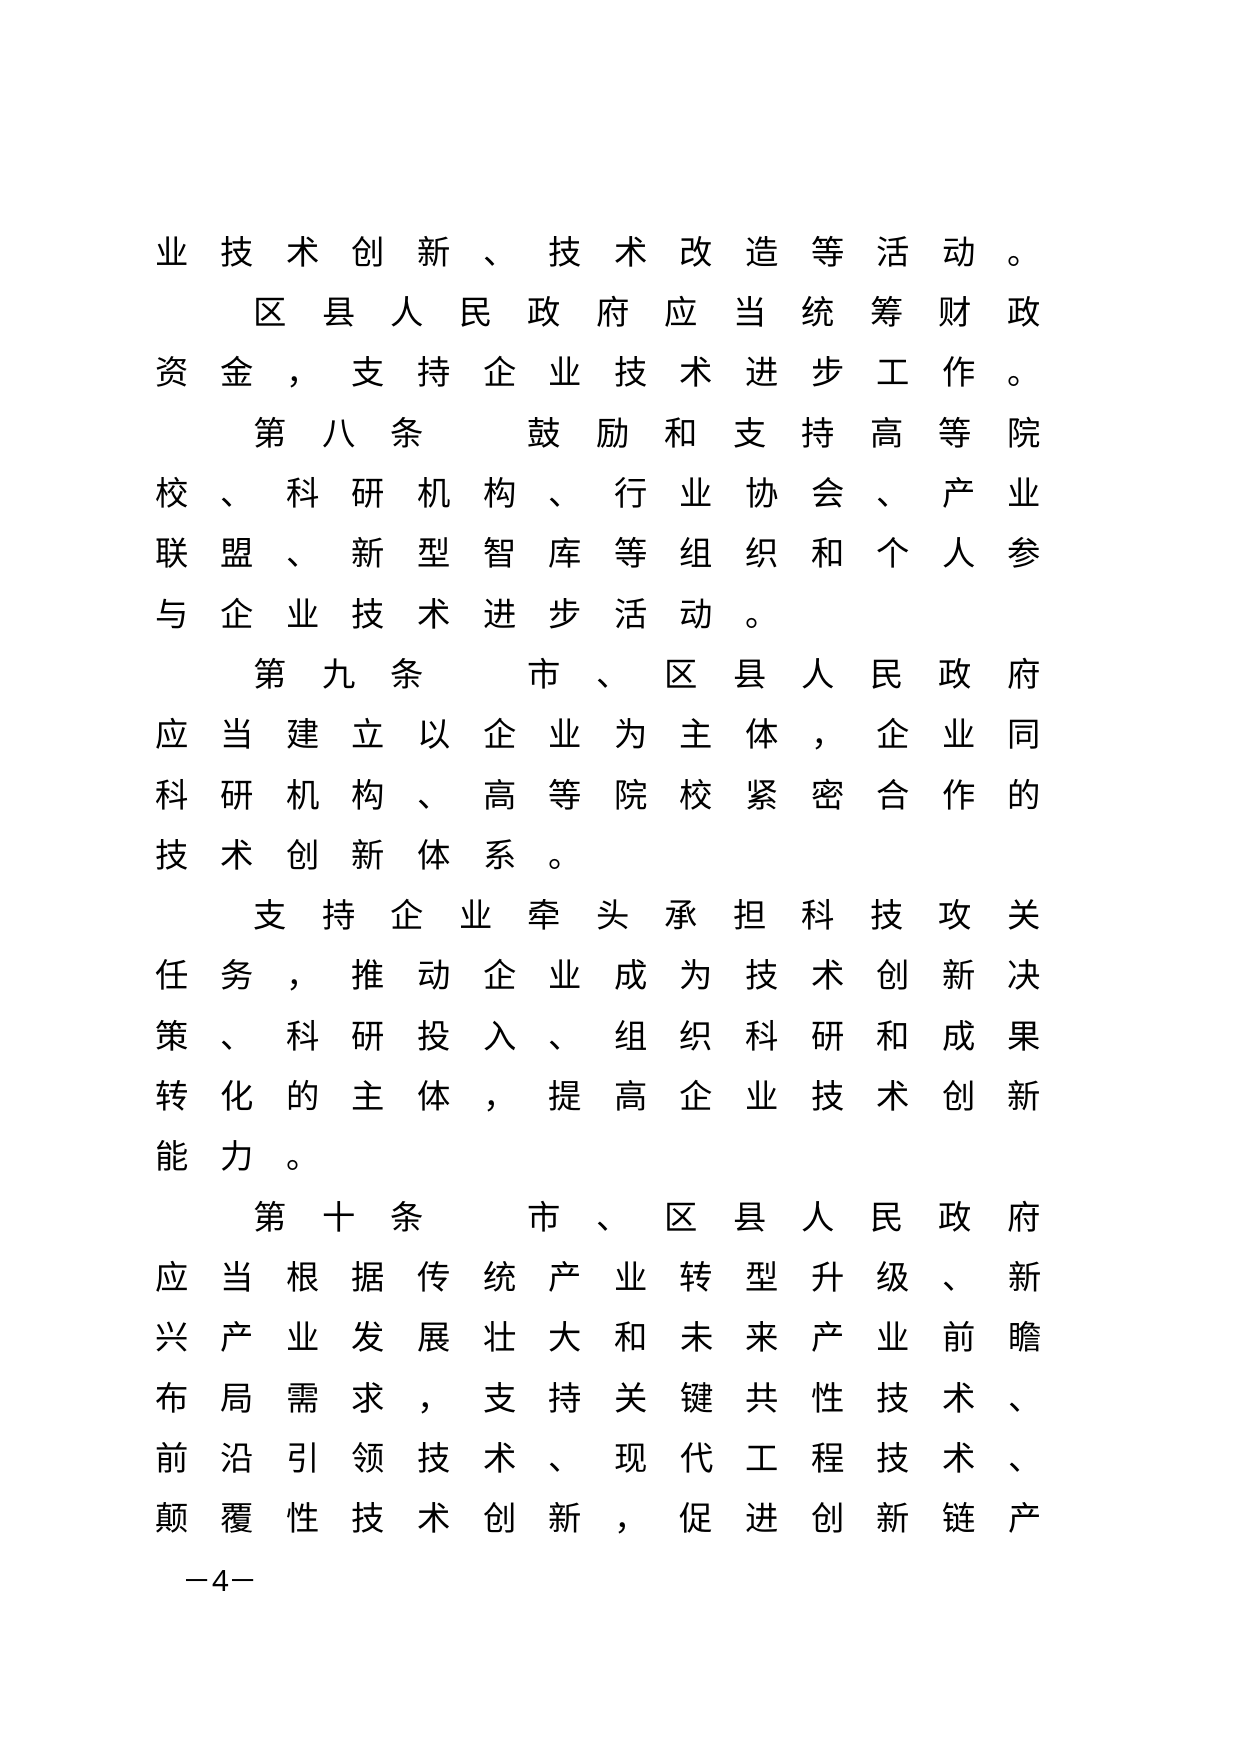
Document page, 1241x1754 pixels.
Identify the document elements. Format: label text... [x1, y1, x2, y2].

text 第八条 鼓励和支持高等院校、科研机构、行业协会、产业联盟、新型智库等组织和个人参与企业技术进步活动。 [155, 400, 1073, 642]
text 第九条 市、区县人民政府应当建立以企业为主体，企业同科研机构、高等院校紧密合作的技术创新体系。 [155, 642, 1073, 883]
text 区县人民政府应当统筹财政资金，支持企业技术进步工作。 [155, 280, 1073, 400]
text 第十条 市、区县人民政府应当根据传统产业转型升级、新兴产业发展壮大和未来产业前瞻布局需求，支持关键共性技术、前沿引领技术、现代工程技术、颠覆性技术创新，促进创新链产业链深度融合，推动产业高端化、智能化、绿色化发展。 [155, 1184, 1073, 1546]
text 支持企业牵头承担科技攻关任务，推动企业成为技术创新决策、科研投入、组织科研和成果转化的主体，提高企业技术创新能力。 [155, 883, 1073, 1184]
text 第七条 市人民政府应当根据年度预算安排，优化完善财政支持方式，运用多元化政策工具，统筹财政资金，重点用于支持企业技术创新、技术改造等活动。 [155, 219, 1073, 280]
